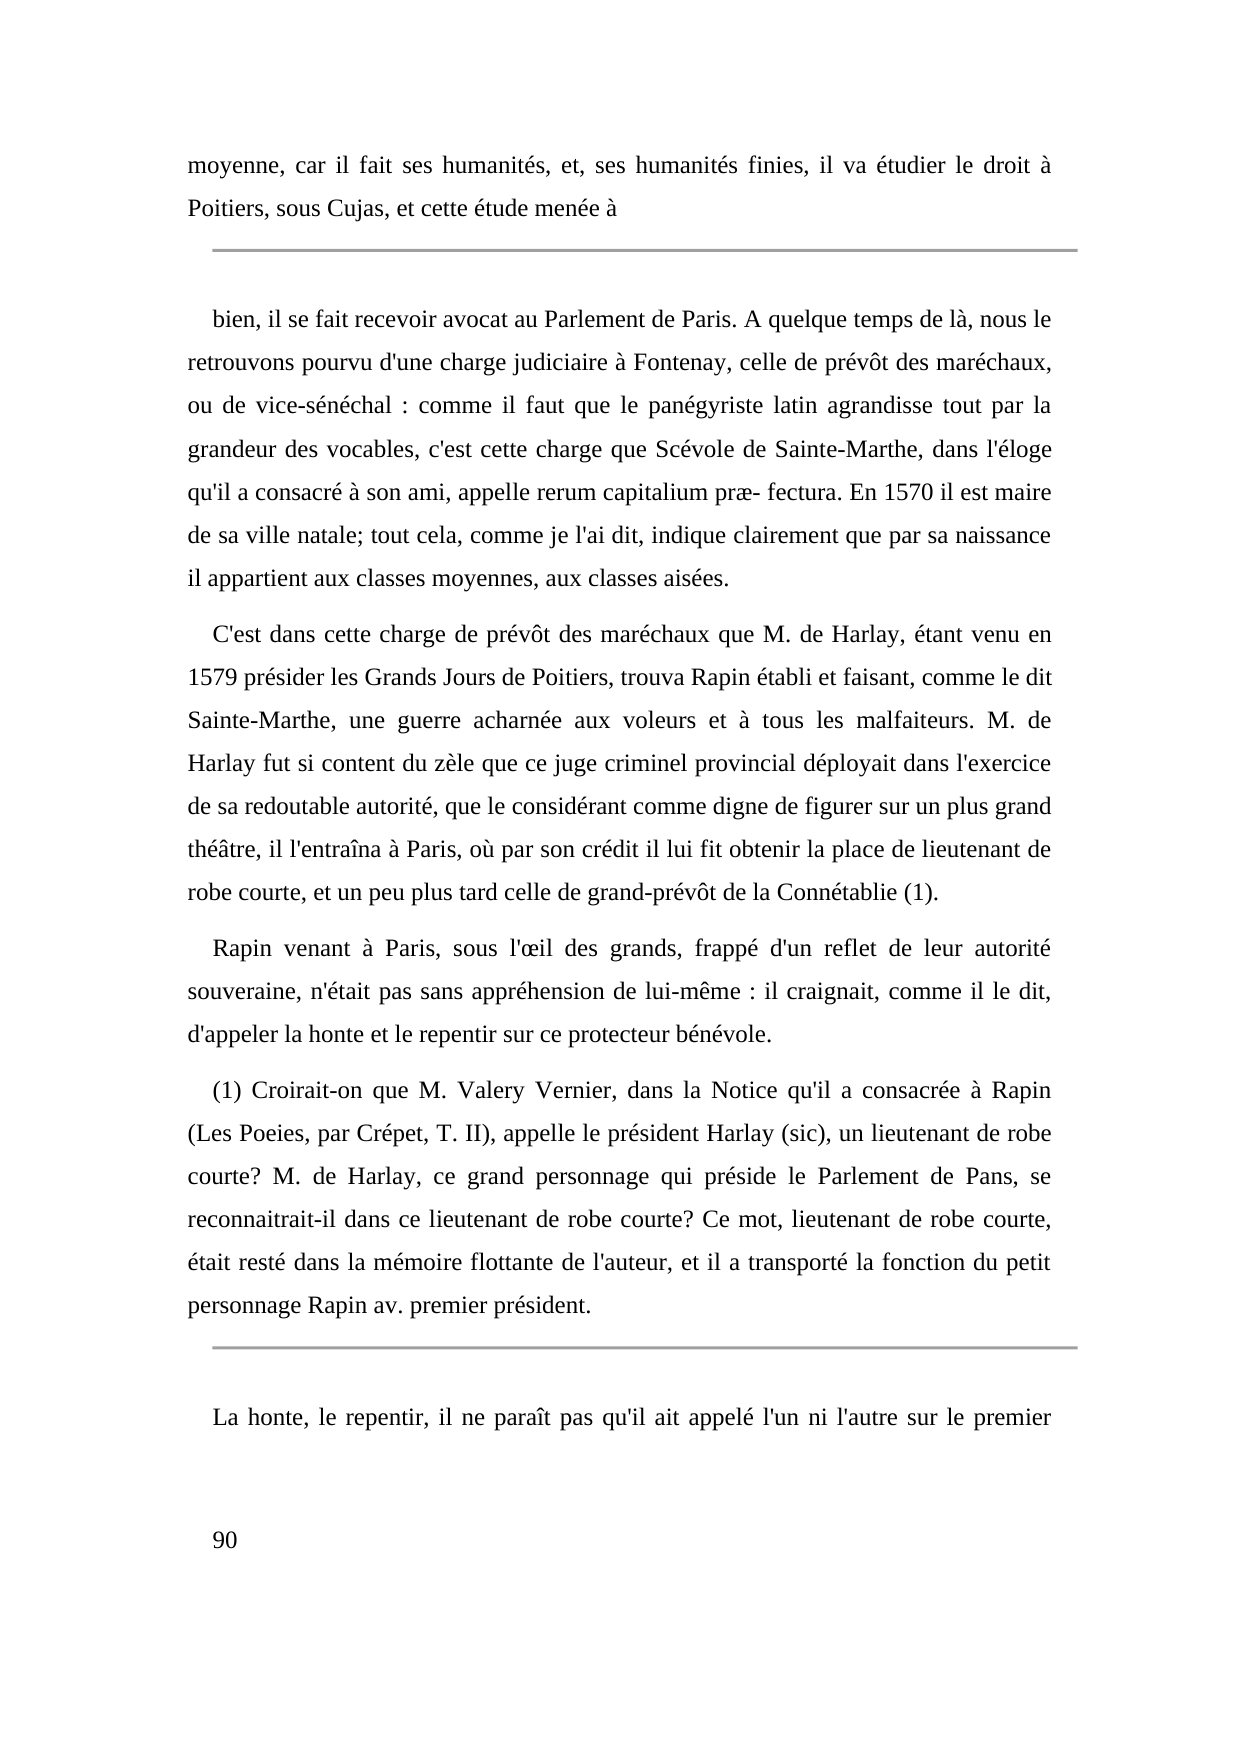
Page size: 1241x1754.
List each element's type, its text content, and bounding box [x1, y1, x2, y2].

text Rapin venant à Paris, sous l'œil des grands, frappé d'un reflet de leur autorité souveraine, n'était pas sans appréhension de lui-même : il craignait, comme il le dit, d'appeler la honte et le repentir sur ce protecteur bénévole. [187, 933, 1053, 1048]
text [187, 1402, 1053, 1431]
text (1) Croirait-on que M. Valery Vernier, dans la Notice qu'il a consacrée à Rapin (Les Poeies, par Crépet, T. II), appelle le président Harlay (sic), un lieutenant de robe courte? M. de Harlay, ce grand personnage qui préside le Parlement de Pans, se reconnaitrait-il dans ce lieutenant de robe courte? Ce mot, lieutenant de robe courte, était resté dans la mémoire flottante de l'auteur, et il a transporté la fonction du petit personnage Rapin av. premier président. [187, 1075, 1053, 1319]
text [187, 150, 1053, 222]
text C'est dans cette charge de prévôt des maréchaux que M. de Harlay, étant venu en 1579 présider les Grands Jours de Poitiers, trouva Rapin établi et faisant, comme le dit Sainte-Marthe, une guerre acharnée aux voleurs et à tous les malfaiteurs. M. de Harlay fut si content du zèle que ce juge criminel provincial déployait dans l'exercice de sa redoutable autorité, que le considérant comme digne de figurer sur un plus grand théâtre, il l'entraîna à Paris, où par son crédit il lui fit obtenir la place de lieutenant de robe courte, et un peu plus tard celle de grand-prévôt de la Connétablie (1). [187, 619, 1053, 906]
text bien, il se fait recevoir avocat au Parlement de Paris. A quelque temps de là, nous le retrouvons pourvu d'une charge judiciaire à Fontenay, celle de prévôt des maréchaux, ou de vice-sénéchal : comme il faut que le panégyriste latin agrandisse tout par la grandeur des vocables, c'est cette charge que Scévole de Sainte-Marthe, dans l'éloge qu'il a consacré à son ami, appelle rerum capitalium præ- fectura. En 1570 il est maire de sa ville natale; tout cela, comme je l'ai dit, indique clairement que par sa naissance il appartient aux classes moyennes, aux classes aisées. [187, 304, 1053, 592]
